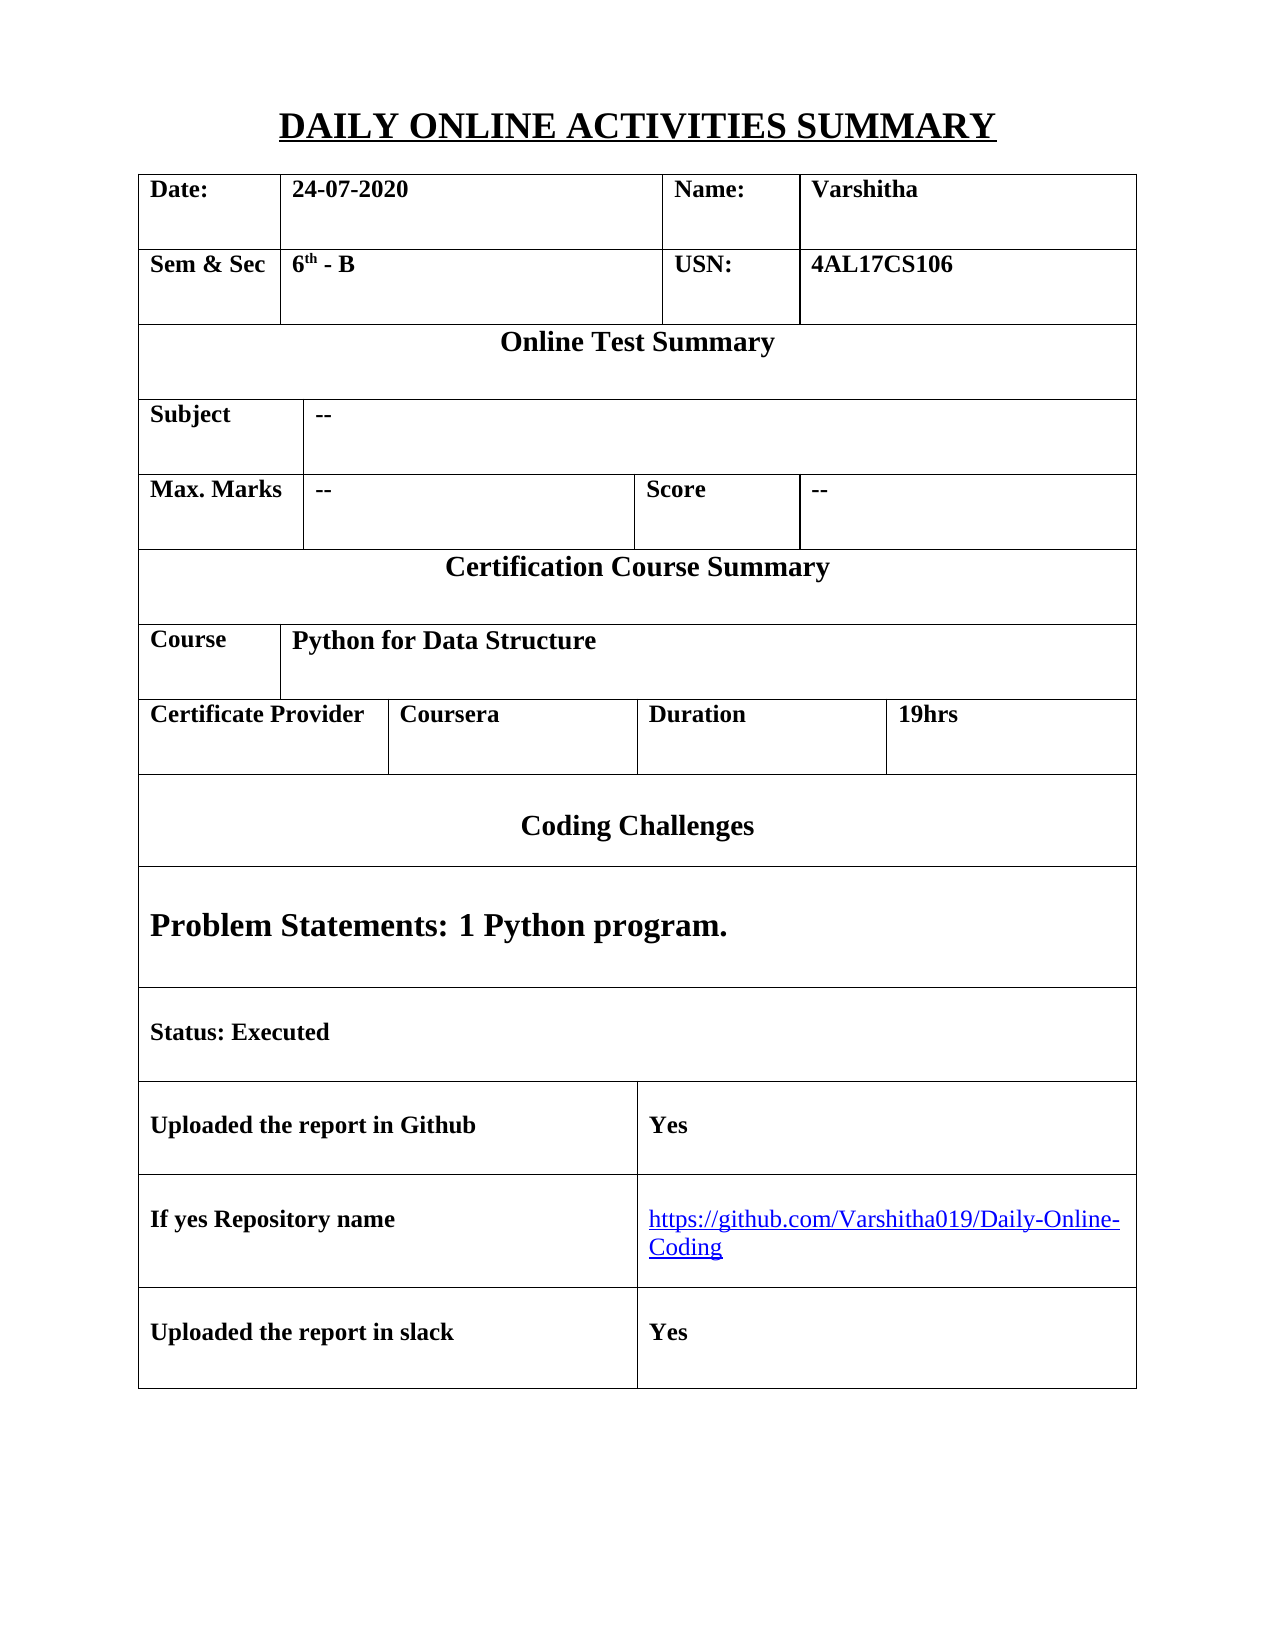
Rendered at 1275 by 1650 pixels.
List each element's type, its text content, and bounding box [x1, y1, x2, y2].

table_cell -- [304, 400, 1136, 473]
table_cell Coding Challenges [139, 775, 1136, 866]
table_header Date: [139, 175, 280, 248]
table_cell Uploaded the report in Github [139, 1082, 637, 1174]
table_cell Subject [139, 400, 303, 473]
table_cell -- [801, 475, 1136, 548]
table_cell Sem & Sec [139, 250, 280, 323]
table_cell Course [139, 625, 280, 698]
table_cell -- [304, 475, 634, 548]
table_cell https://github.com/Varshitha019/Daily-Online-Coding [638, 1175, 1136, 1287]
table_cell Problem Statements: 1 Python program. [139, 867, 1136, 987]
table_header Name: [663, 175, 799, 248]
table_cell Yes [638, 1082, 1136, 1174]
table_cell Online Test Summary [139, 325, 1136, 398]
table_header Varshitha [801, 175, 1136, 248]
table_cell 6th - B [281, 250, 662, 323]
table_cell Status: Executed [139, 988, 1136, 1081]
table_cell Duration [638, 700, 886, 773]
table_header 24-07-2020 [281, 175, 662, 248]
table_cell Score [635, 475, 799, 548]
table_cell Max. Marks [139, 475, 303, 548]
table_cell Uploaded the report in slack [139, 1288, 637, 1388]
table_cell Certification Course Summary [139, 550, 1136, 623]
table_cell Yes [638, 1288, 1136, 1388]
table_cell Coursera [389, 700, 637, 773]
text DAILY ONLINE ACTIVITIES SUMMARY [150, 103, 1125, 146]
table_cell 19hrs [887, 700, 1136, 773]
table_cell Certificate Provider [139, 700, 388, 773]
table_cell 4AL17CS106 [801, 250, 1136, 323]
table_cell Python for Data Structure [281, 625, 1136, 698]
table_cell USN: [663, 250, 799, 323]
table_cell If yes Repository name [139, 1175, 637, 1287]
